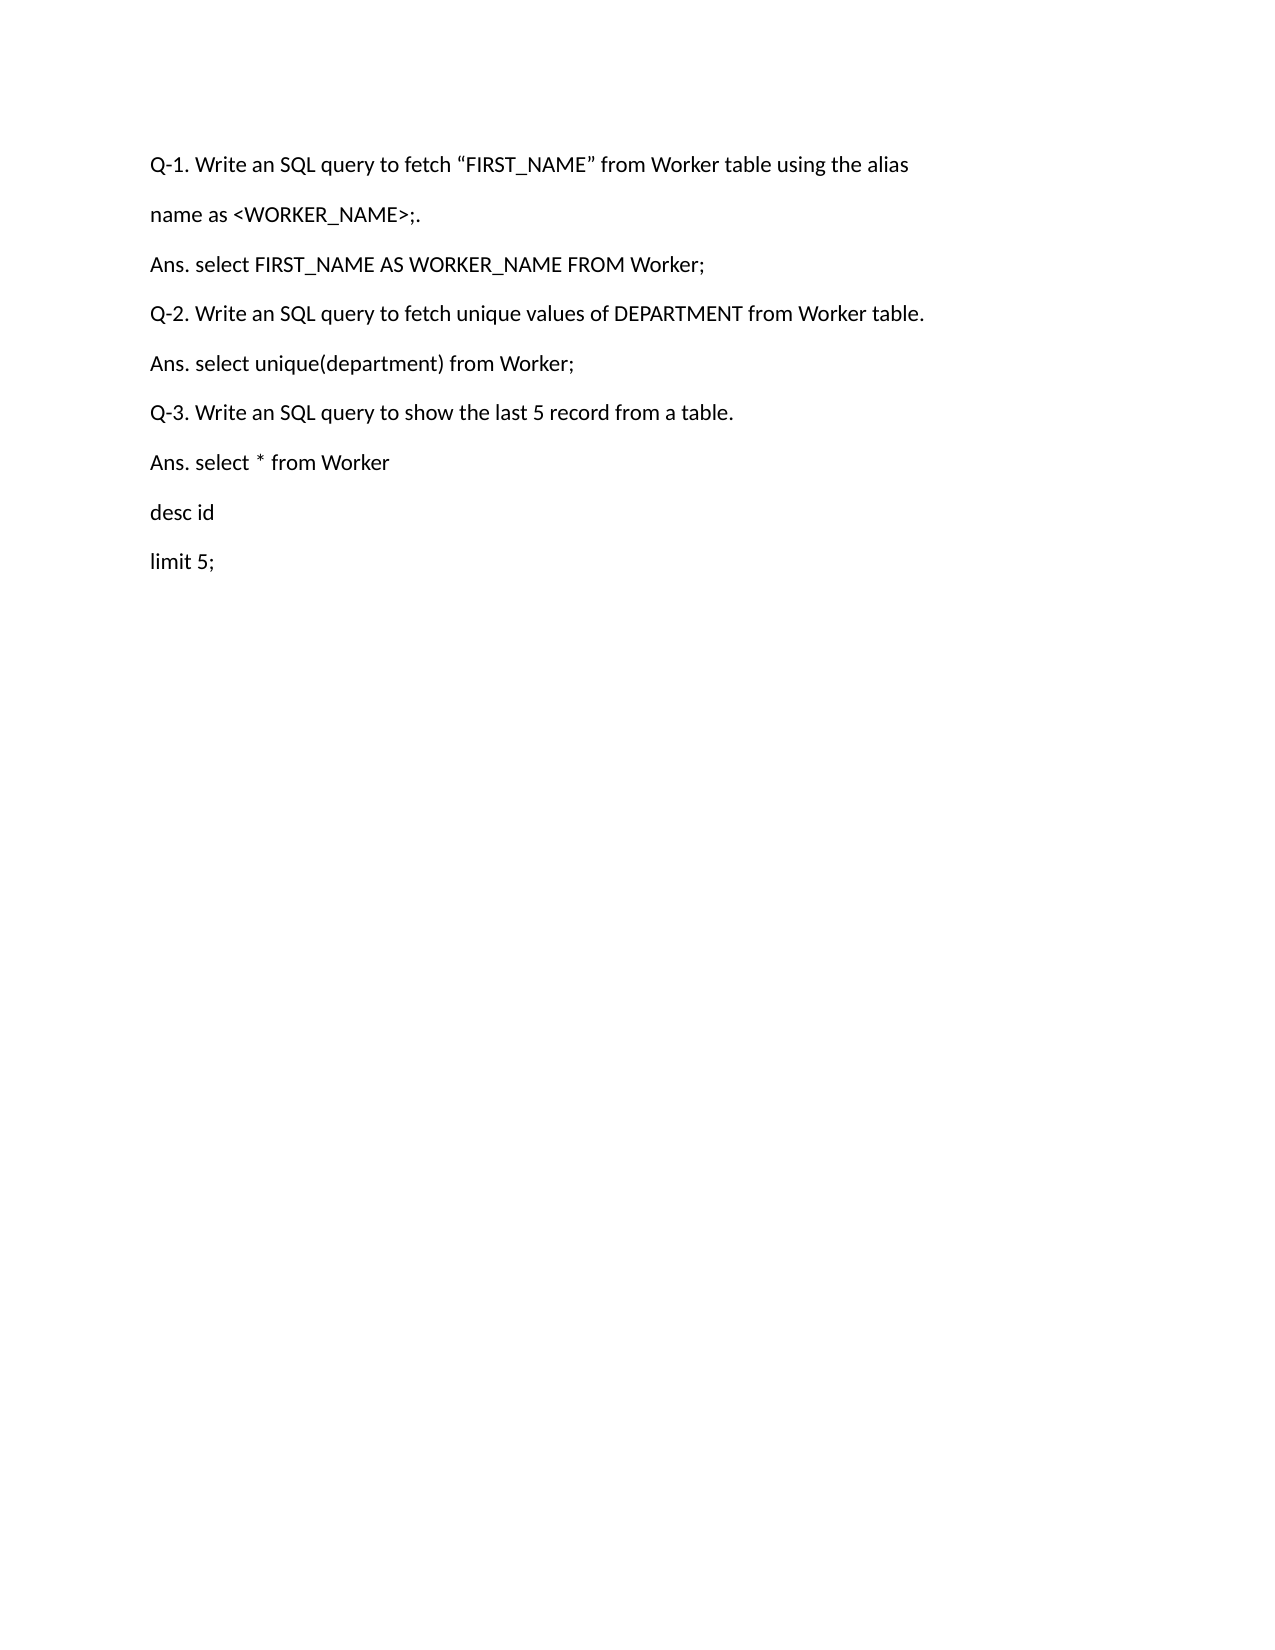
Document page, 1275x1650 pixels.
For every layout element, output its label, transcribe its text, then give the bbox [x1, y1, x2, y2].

text Ans. select * from Worker [150, 447, 1125, 476]
text Q-1. Write an SQL query to fetch “FIRST_NAME” from Worker table using the alias [150, 150, 1125, 179]
text name as <WORKER_NAME>;. [150, 199, 1125, 228]
text desc id [150, 497, 1125, 526]
text Q-2. Write an SQL query to fetch unique values of DEPARTMENT from Worker table. [150, 299, 1125, 327]
text Ans. select unique(department) from Worker; [150, 348, 1125, 377]
text Q-3. Write an SQL query to show the last 5 record from a table. [150, 398, 1125, 427]
text Ans. select FIRST_NAME AS WORKER_NAME FROM Worker; [150, 249, 1125, 278]
text limit 5; [150, 547, 1125, 575]
